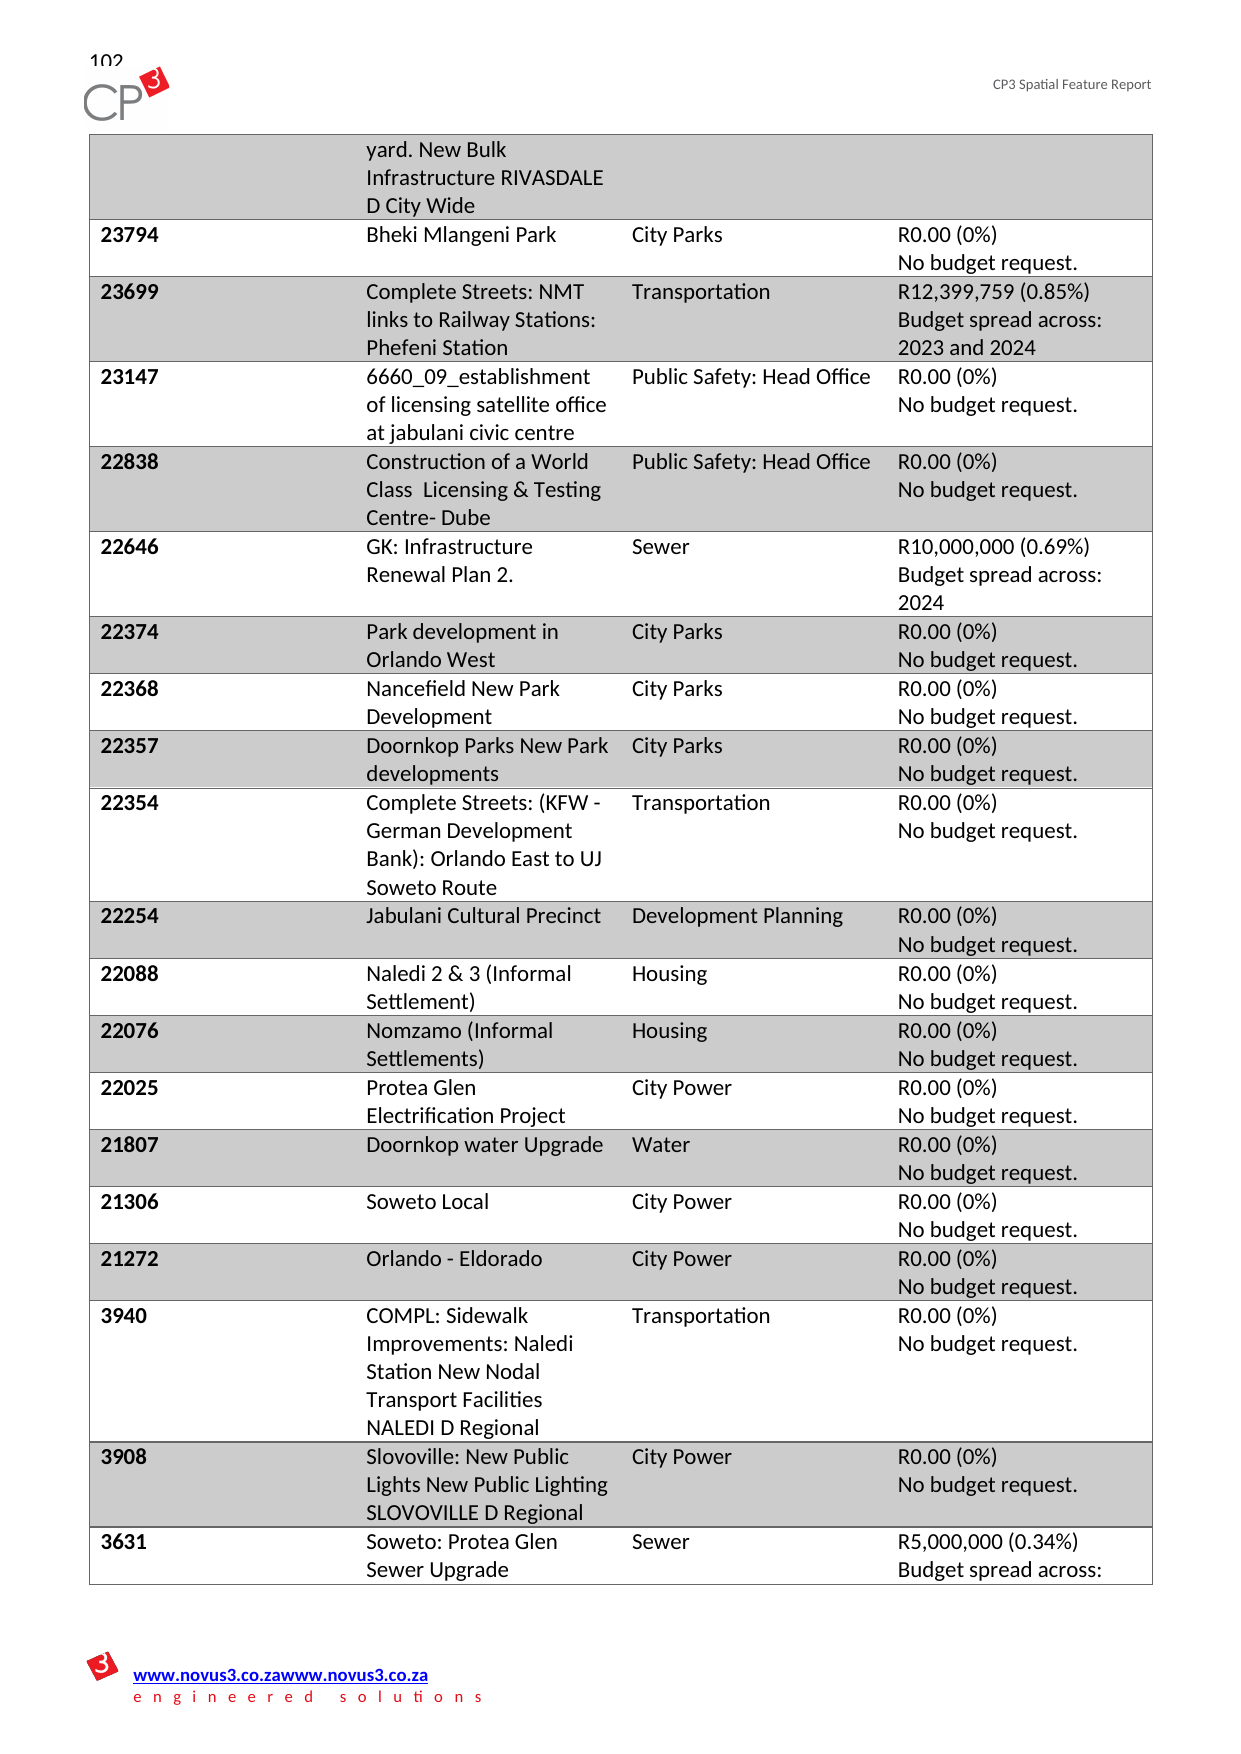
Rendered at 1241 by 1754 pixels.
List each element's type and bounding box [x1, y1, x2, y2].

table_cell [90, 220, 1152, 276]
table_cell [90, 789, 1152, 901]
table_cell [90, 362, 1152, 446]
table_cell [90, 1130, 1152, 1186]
picture [86, 1651, 119, 1681]
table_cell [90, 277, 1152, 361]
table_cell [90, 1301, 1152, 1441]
picture [83, 66, 170, 132]
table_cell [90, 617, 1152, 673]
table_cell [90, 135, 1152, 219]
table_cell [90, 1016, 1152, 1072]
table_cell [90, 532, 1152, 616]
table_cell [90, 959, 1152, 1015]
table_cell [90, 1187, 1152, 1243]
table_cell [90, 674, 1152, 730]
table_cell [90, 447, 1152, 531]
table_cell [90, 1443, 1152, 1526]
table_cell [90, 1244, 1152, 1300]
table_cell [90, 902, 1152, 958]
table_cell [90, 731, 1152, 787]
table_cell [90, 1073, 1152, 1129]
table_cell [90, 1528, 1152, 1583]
